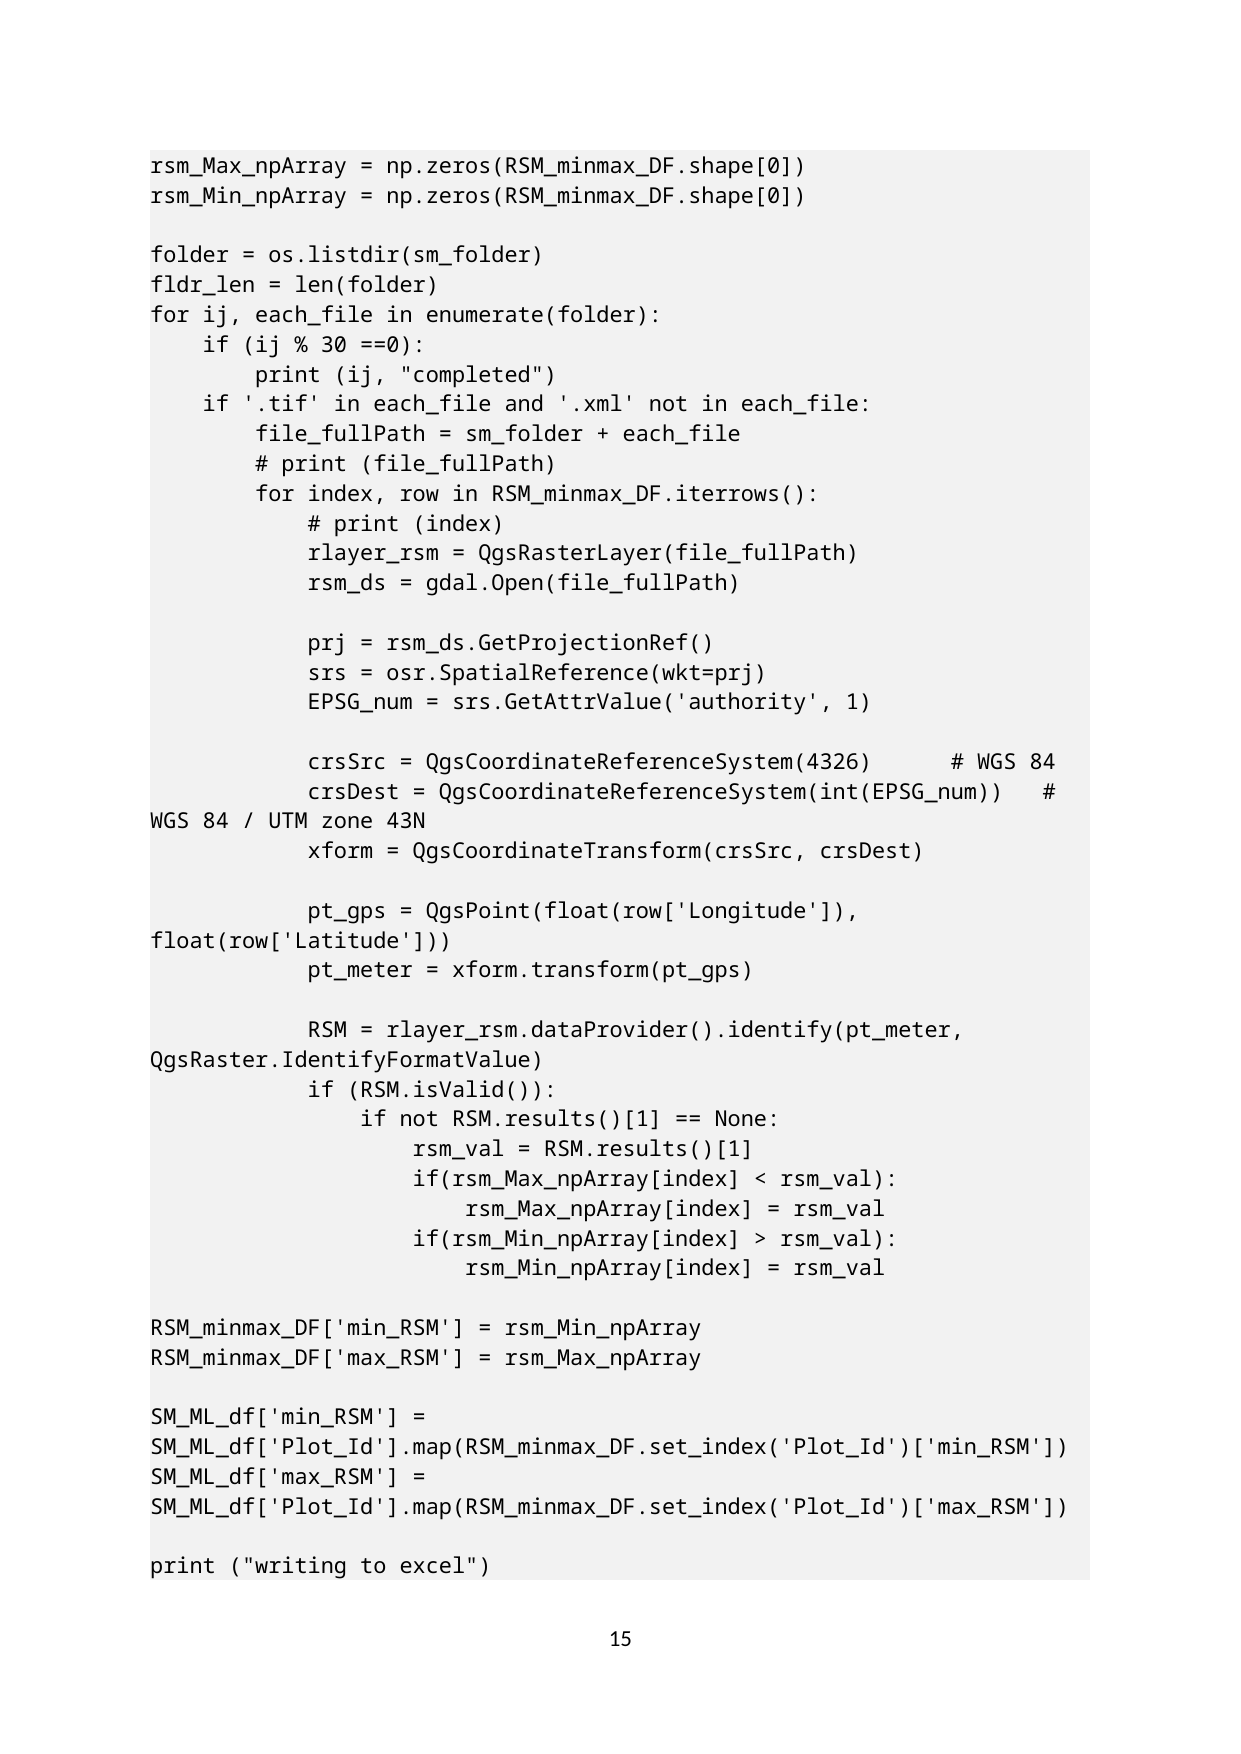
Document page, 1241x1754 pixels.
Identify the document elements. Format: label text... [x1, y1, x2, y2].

text rsm_ds = gdal.Open(file_fullPath) [150, 567, 1090, 597]
text EPSG_num = srs.GetAttrValue('authority', 1) [150, 686, 1090, 716]
text crsSrc = QgsCoordinateReferenceSystem(4326) # WGS 84 [150, 746, 1090, 776]
text for index, row in RSM_minmax_DF.iterrows(): [150, 478, 1090, 507]
text fldr_len = len(folder) [150, 269, 1090, 299]
text crsDest = QgsCoordinateReferenceSystem(int(EPSG_num)) # WGS 84 / UTM zone 43N [150, 776, 1090, 835]
text folder = os.listdir(sm_folder) [150, 239, 1090, 269]
text SM_ML_df['min_RSM'] = SM_ML_df['Plot_Id'].map(RSM_minmax_DF.set_index('Plot_Id')['min_RSM']) [150, 1401, 1090, 1461]
text rsm_Min_npArray = np.zeros(RSM_minmax_DF.shape[0]) [150, 180, 1090, 209]
text prj = rsm_ds.GetProjectionRef() [150, 627, 1090, 656]
text rlayer_rsm = QgsRasterLayer(file_fullPath) [150, 537, 1090, 567]
text RSM_minmax_DF['min_RSM'] = rsm_Min_npArray [150, 1312, 1090, 1342]
text # print (file_fullPath) [150, 448, 1090, 478]
text SM_ML_df['max_RSM'] = SM_ML_df['Plot_Id'].map(RSM_minmax_DF.set_index('Plot_Id')['max_RSM']) [150, 1461, 1090, 1520]
text rsm_Max_npArray[index] = rsm_val [150, 1193, 1090, 1222]
text pt_gps = QgsPoint(float(row['Longitude']), float(row['Latitude'])) [150, 895, 1090, 954]
text if not RSM.results()[1] == None: [150, 1103, 1090, 1133]
text pt_meter = xform.transform(pt_gps) [150, 954, 1090, 984]
text srs = osr.SpatialReference(wkt=prj) [150, 656, 1090, 686]
text if '.tif' in each_file and '.xml' not in each_file: [150, 388, 1090, 418]
text if (ij % 30 ==0): [150, 329, 1090, 358]
text rsm_val = RSM.results()[1] [150, 1133, 1090, 1163]
text RSM = rlayer_rsm.dataProvider().identify(pt_meter, QgsRaster.IdentifyFormatValue) [150, 1014, 1090, 1073]
text print (ij, "completed") [150, 358, 1090, 388]
text if(rsm_Max_npArray[index] < rsm_val): [150, 1163, 1090, 1193]
text rsm_Max_npArray = np.zeros(RSM_minmax_DF.shape[0]) [150, 150, 1090, 180]
text RSM_minmax_DF['max_RSM'] = rsm_Max_npArray [150, 1342, 1090, 1371]
text # print (index) [150, 507, 1090, 537]
text if(rsm_Min_npArray[index] > rsm_val): [150, 1222, 1090, 1252]
text if (RSM.isValid()): [150, 1073, 1090, 1103]
text xform = QgsCoordinateTransform(crsSrc, crsDest) [150, 835, 1090, 865]
text for ij, each_file in enumerate(folder): [150, 299, 1090, 329]
text rsm_Min_npArray[index] = rsm_val [150, 1252, 1090, 1282]
text file_fullPath = sm_folder + each_file [150, 418, 1090, 448]
text print ("writing to excel") [150, 1550, 1090, 1580]
